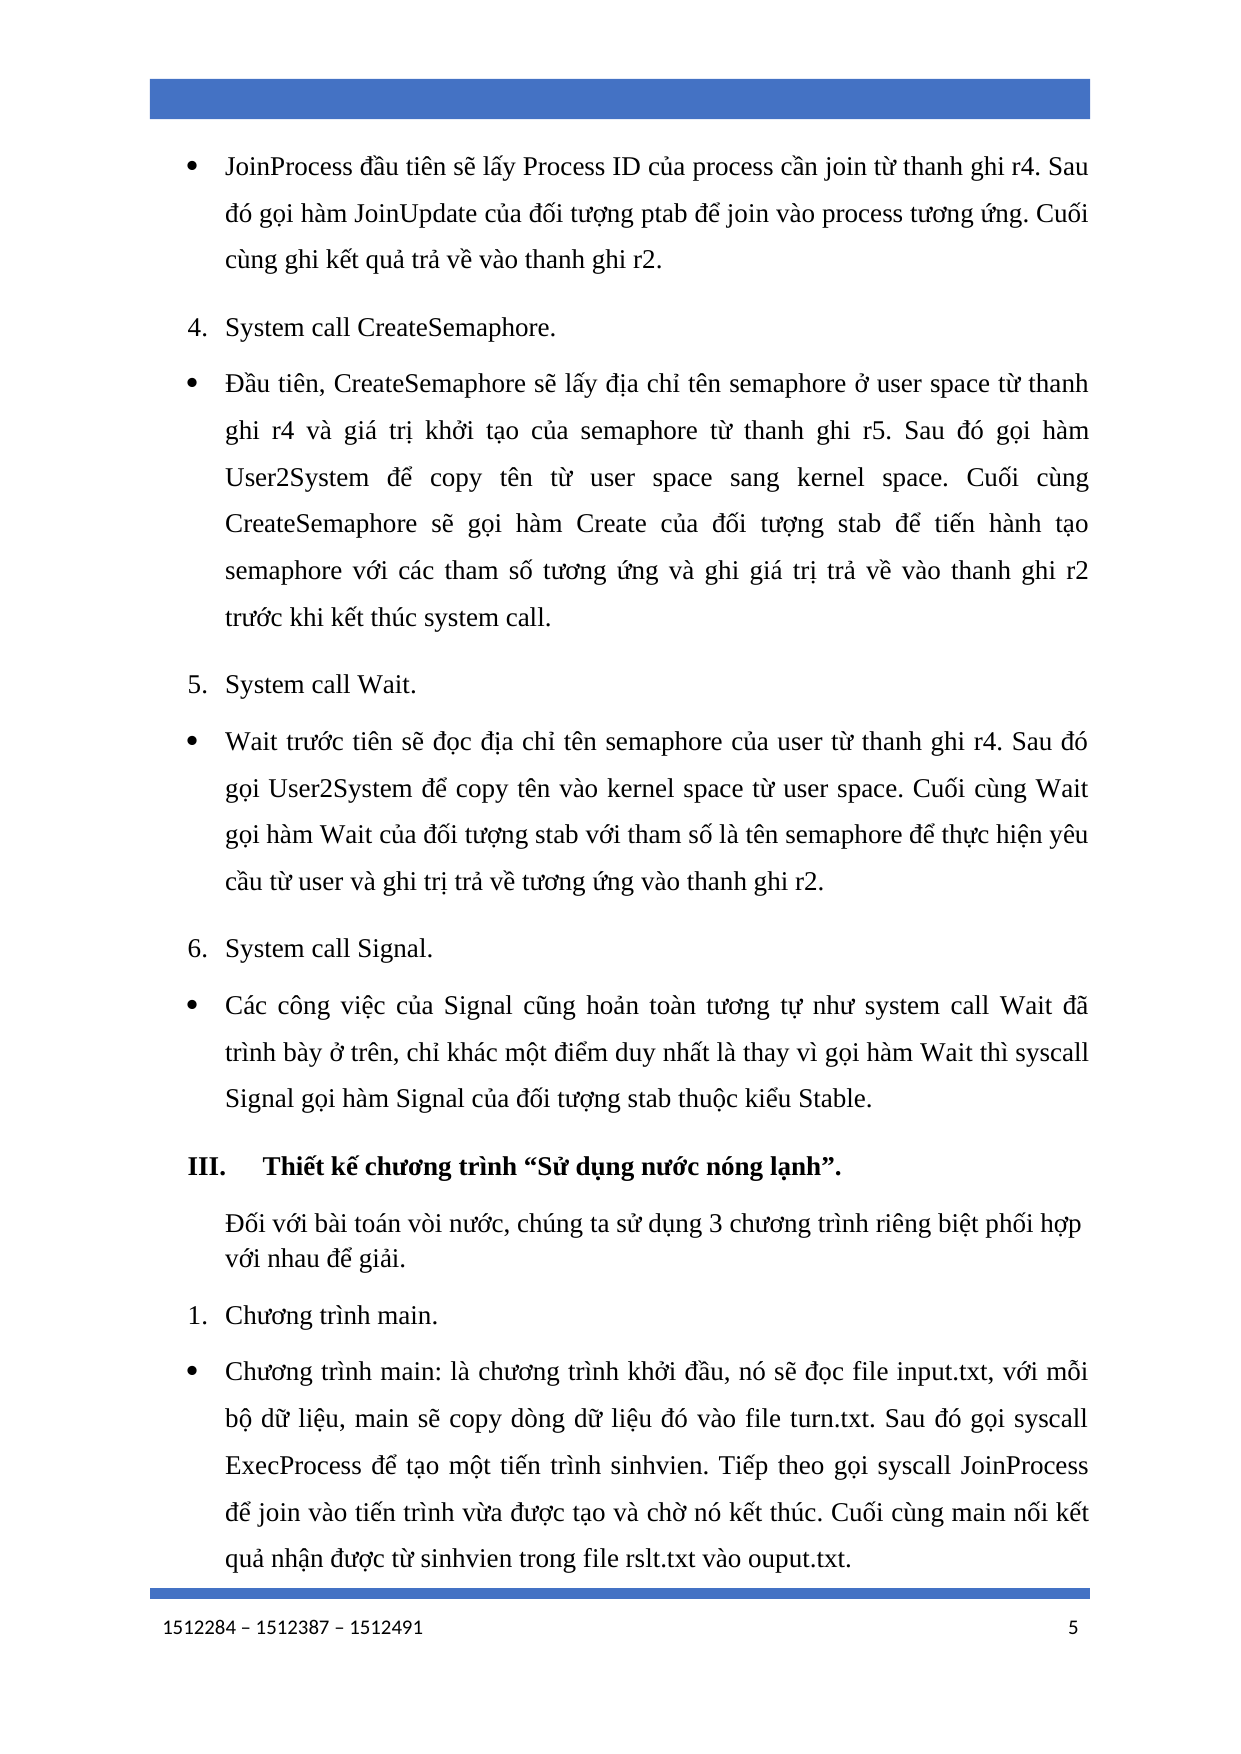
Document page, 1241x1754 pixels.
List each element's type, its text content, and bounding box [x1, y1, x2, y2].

list Đối với bài toán vòi nước, chúng ta sử dụng 3 chương trình riêng biệt phối hợp với nhau để giải. [225, 1207, 1090, 1273]
list JoinProcess đầu tiên sẽ lấy Process ID của process cần join từ thanh ghi r4. Sau đó gọi hàm JoinUpdate của đối tượng ptab để join vào process tương ứng. Cuối cùng ghi kết quả trả về vào thanh ghi r2. [187, 150, 1090, 274]
subtitle Thiết kế chương trình “Sử dụng nước nóng lạnh”. [187, 1150, 1090, 1181]
subtitle System call CreateSemaphore. [187, 311, 1090, 342]
subtitle Chương trình main. [187, 1299, 1090, 1330]
subtitle System call Wait. [187, 668, 1090, 699]
list Các công việc của Signal cũng hoản toàn tương tự như system call Wait đã trình bày ở trên, chỉ khác một điểm duy nhất là thay vì gọi hàm Wait thì syscall Signal gọi hàm Signal của đối tượng stab thuộc kiểu Stable. [187, 989, 1090, 1114]
list Đầu tiên, CreateSemaphore sẽ lấy địa chỉ tên semaphore ở user space từ thanh ghi r4 và giá trị khởi tạo của semaphore từ thanh ghi r5. Sau đó gọi hàm User2System để copy tên từ user space sang kernel space. Cuối cùng CreateSemaphore sẽ gọi hàm Create của đối tượng stab để tiến hành tạo semaphore với các tham số tương ứng và ghi giá trị trả về vào thanh ghi r2 trước khi kết thúc system call. [187, 367, 1090, 632]
subtitle System call Signal. [187, 933, 1090, 964]
list Chương trình main: là chương trình khởi đầu, nó sẽ đọc file input.txt, với mỗi bộ dữ liệu, main sẽ copy dòng dữ liệu đó vào file turn.txt. Sau đó gọi syscall ExecProcess để tạo một tiến trình sinhvien. Tiếp theo gọi syscall JoinProcess để join vào tiến trình vừa được tạo và chờ nó kết thúc. Cuối cùng main nối kết quả nhận được từ sinhvien trong file rslt.txt vào ouput.txt. [187, 1356, 1090, 1573]
list Wait trước tiên sẽ đọc địa chỉ tên semaphore của user từ thanh ghi r4. Sau đó gọi User2System để copy tên vào kernel space từ user space. Cuối cùng Wait gọi hàm Wait của đối tượng stab với tham số là tên semaphore để thực hiện yêu cầu từ user và ghi trị trả về tương ứng vào thanh ghi r2. [187, 725, 1090, 896]
